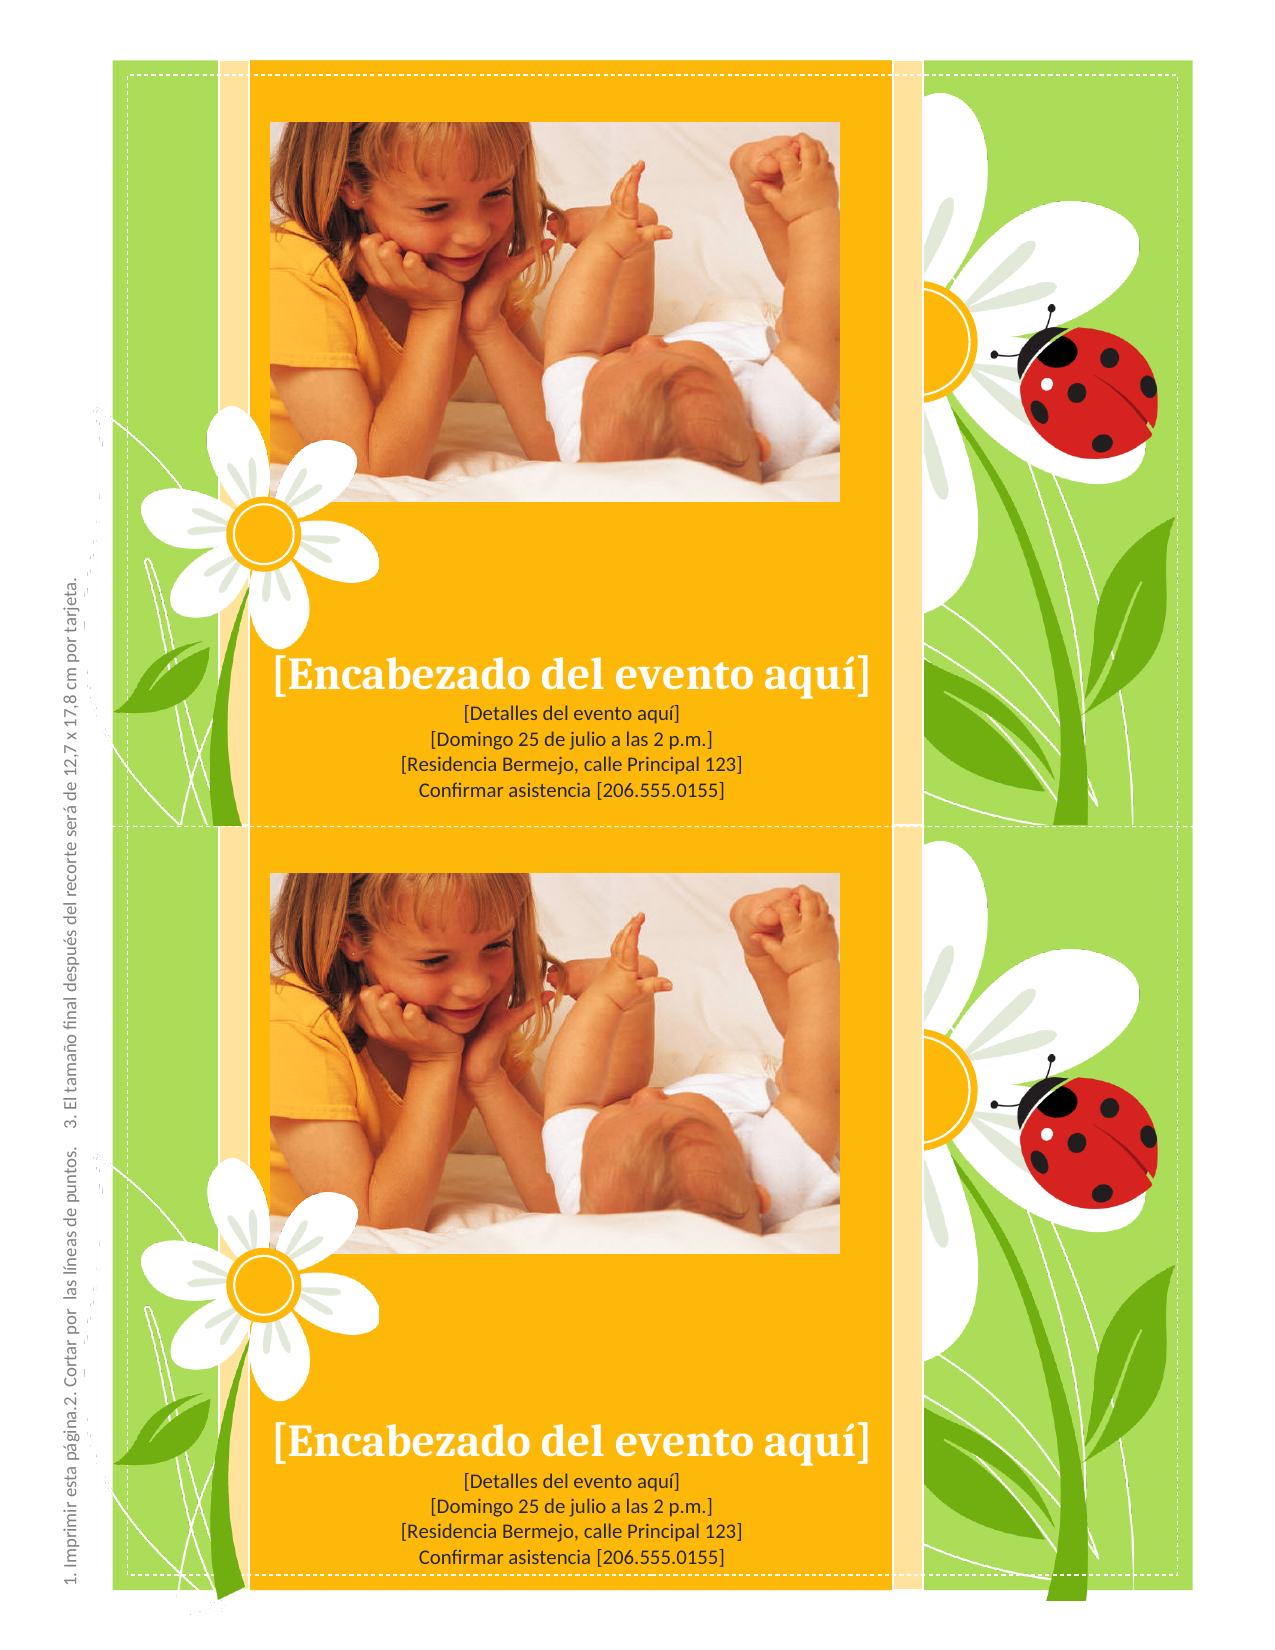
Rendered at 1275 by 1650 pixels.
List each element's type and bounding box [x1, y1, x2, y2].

picture [368, 1446, 375, 1453]
picture [686, 841, 1175, 1622]
picture [82, 122, 840, 873]
picture [924, 93, 1175, 825]
picture [82, 873, 840, 1621]
